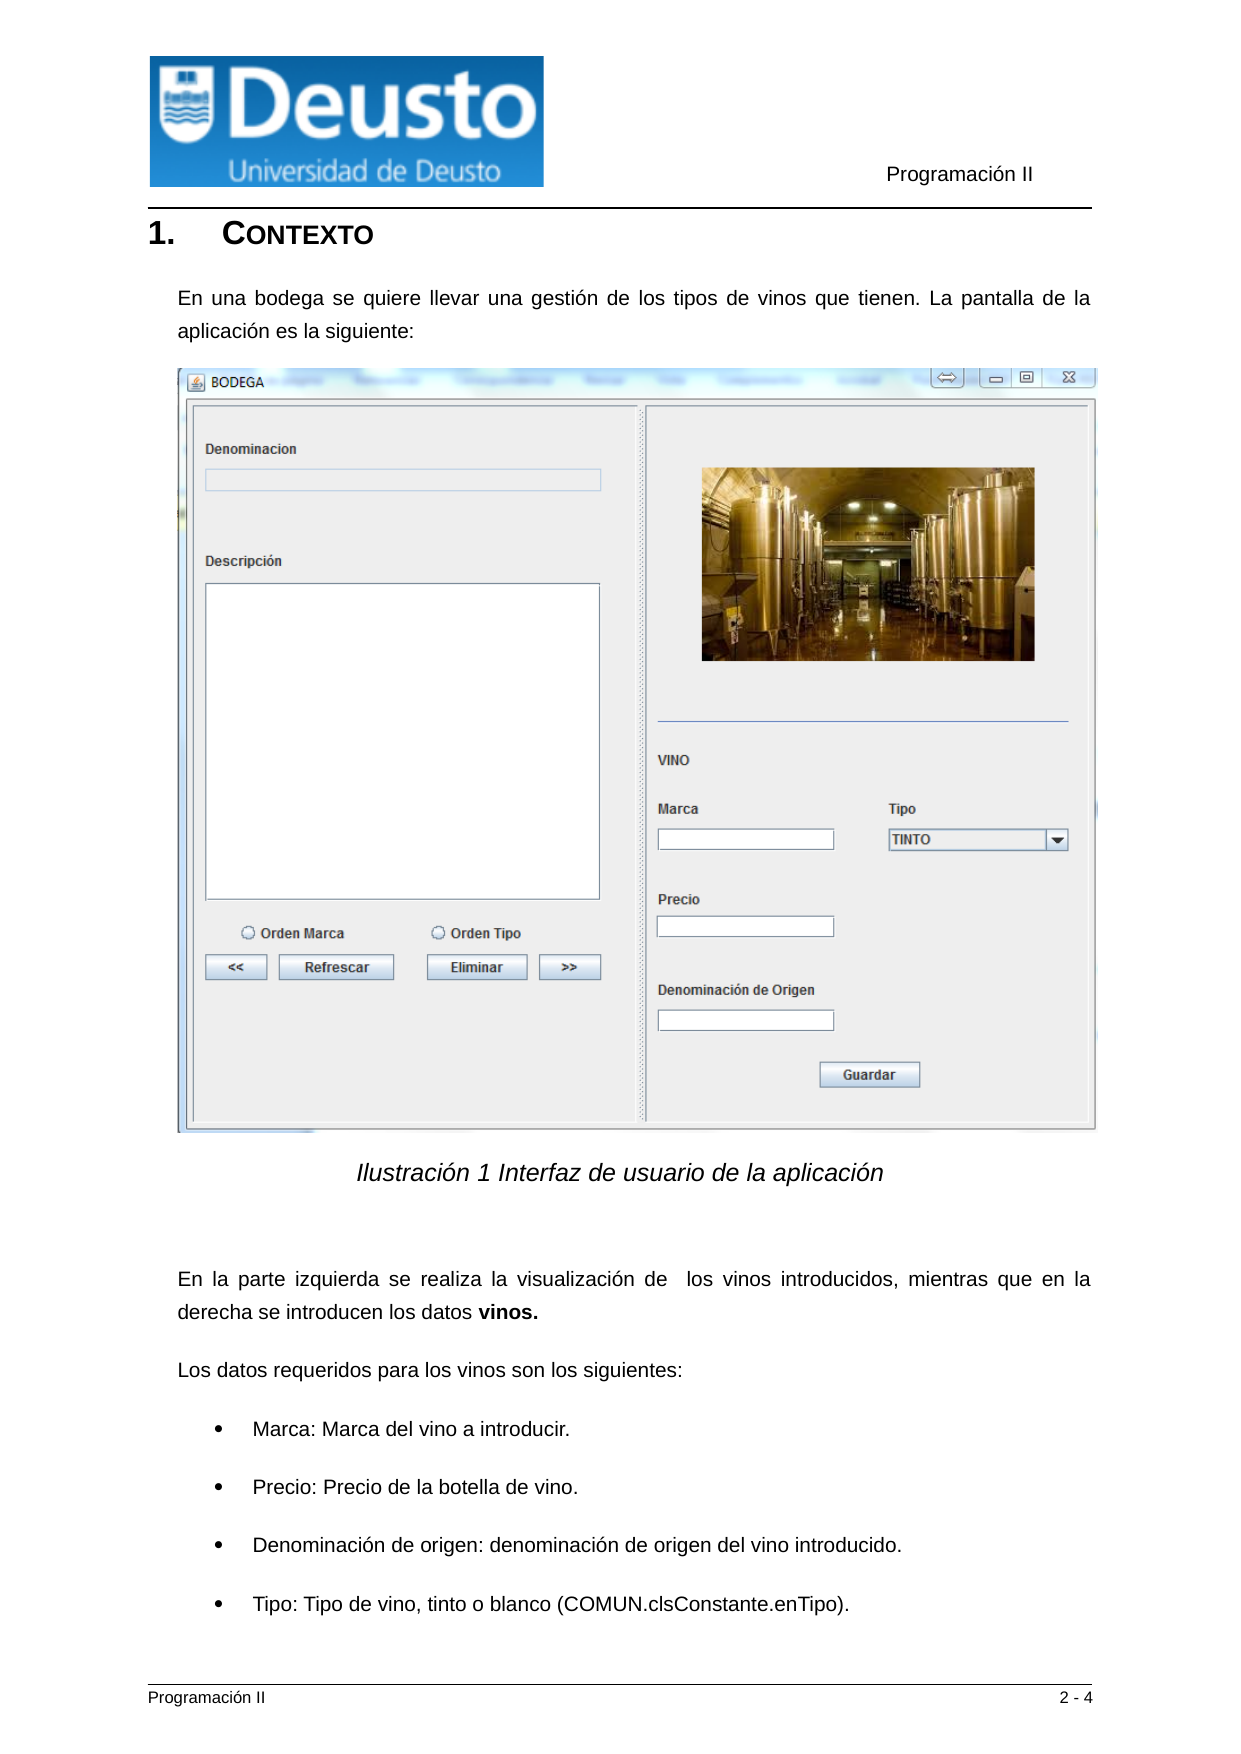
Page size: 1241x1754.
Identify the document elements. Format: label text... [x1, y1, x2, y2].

list Precio: Precio de la botella de vino. [215, 1466, 1092, 1499]
list Denominación de origen: denominación de origen del vino introducido. [215, 1524, 1092, 1557]
text Los datos requeridos para los vinos son los siguientes: [177, 1349, 1092, 1382]
text Ilustración 1 Interfaz de usuario de la aplicación [148, 1158, 1092, 1186]
text En la parte izquierda se realiza la visualización de los vinos introducidos, mientras que en la derecha se introducen los datos vinos. [177, 1257, 1092, 1324]
list Marca: Marca del vino a introducir. [215, 1407, 1092, 1441]
list Tipo: Tipo de vino, tinto o blanco (COMUN.clsConstante.enTipo). [215, 1582, 1092, 1616]
picture [177, 368, 1098, 1133]
text En una bodega se quiere llevar una gestión de los tipos de vinos que tienen. La pantalla de la aplicación es la siguiente: [177, 276, 1092, 343]
picture [149, 56, 544, 187]
list Contexto [148, 209, 1092, 251]
